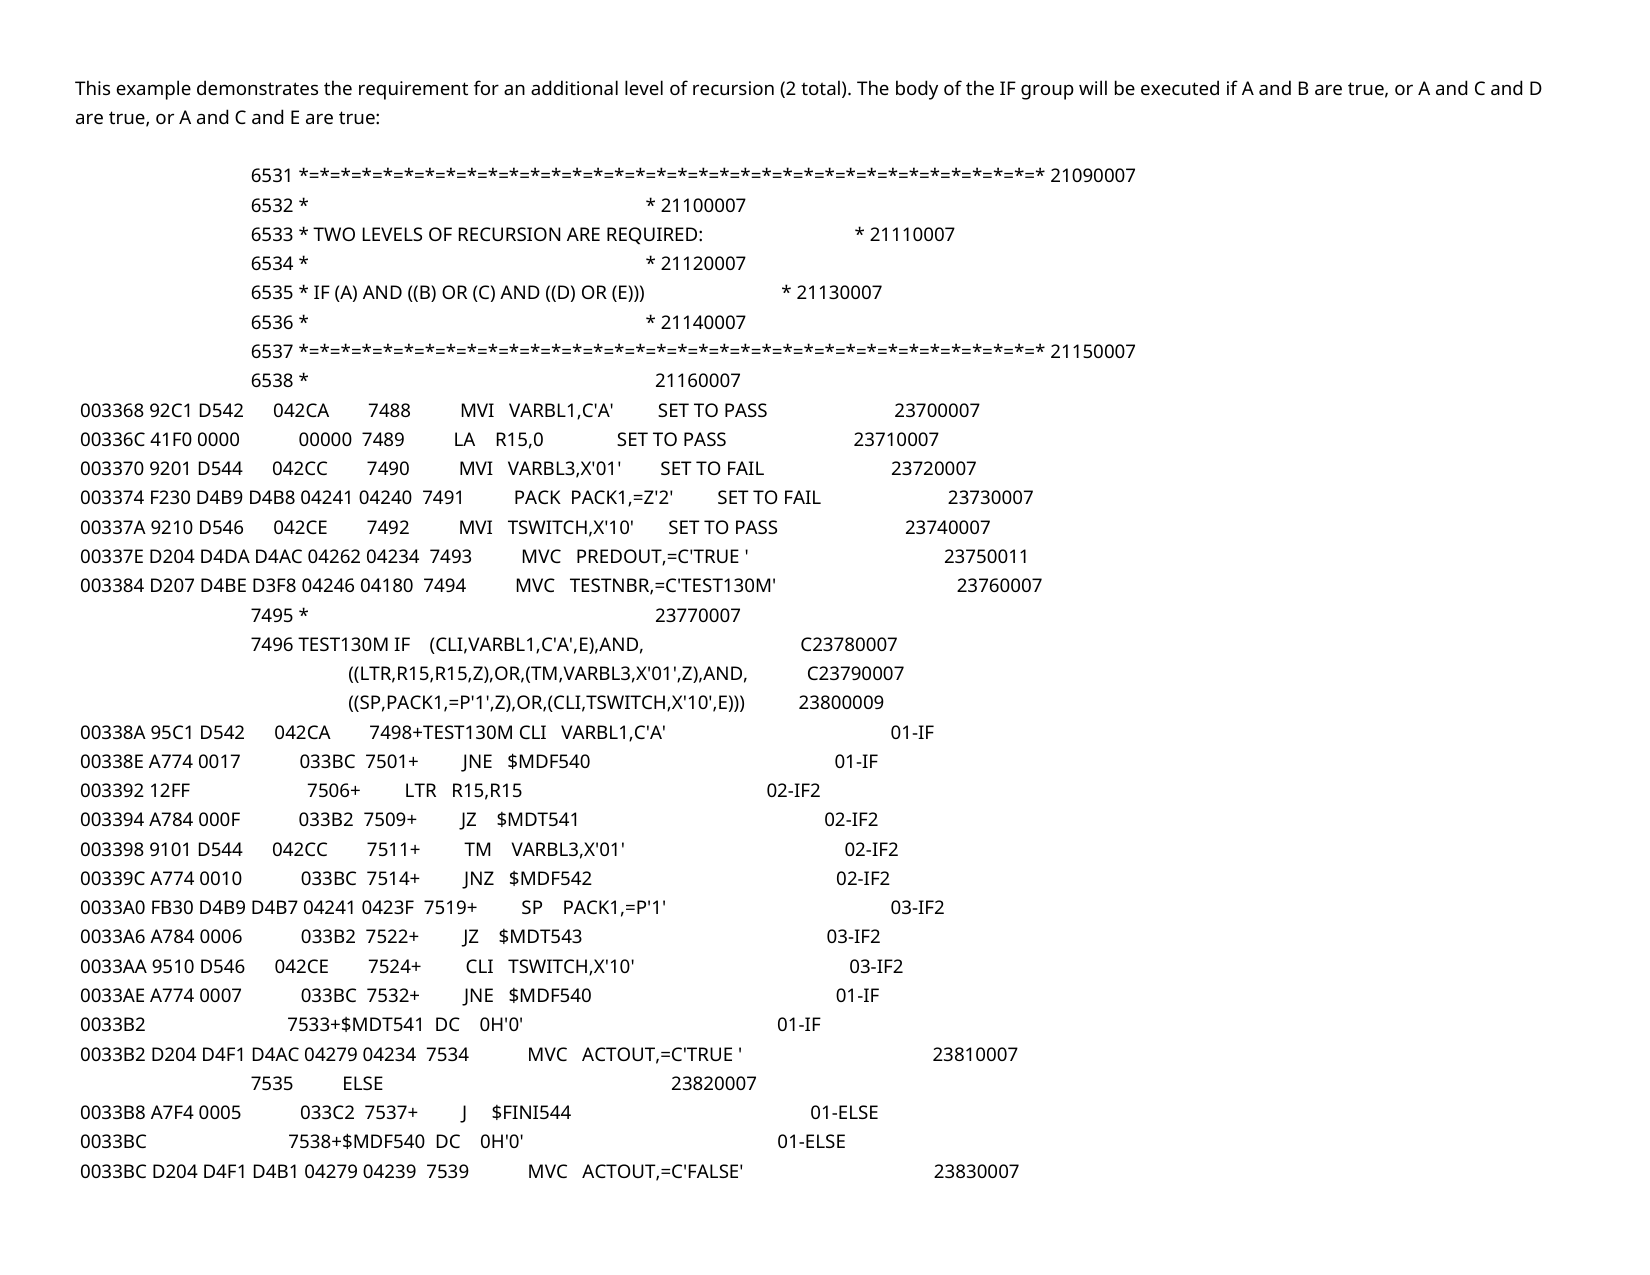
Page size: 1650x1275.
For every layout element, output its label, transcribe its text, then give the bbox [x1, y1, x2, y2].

text 0033BC D204 D4F1 D4B1 04279 04239 7539 MVC ACTOUT,=C'FALSE' 23830007 [75, 1158, 1575, 1183]
text 6533 * TWO LEVELS OF RECURSION ARE REQUIRED: * 21110007 [75, 221, 1575, 247]
text 003384 D207 D4BE D3F8 04246 04180 7494 MVC TESTNBR,=C'TEST130M' 23760007 [75, 573, 1575, 598]
text 6531 *=*=*=*=*=*=*=*=*=*=*=*=*=*=*=*=*=*=*=*=*=*=*=*=*=*=*=*=*=*=*=*=*=*=*=* 21090007 [75, 163, 1575, 188]
text 003392 12FF 7506+ LTR R15,R15 02-IF2 [75, 777, 1575, 803]
text 003368 92C1 D542 042CA 7488 MVI VARBL1,C'A' SET TO PASS 23700007 [75, 397, 1575, 422]
text 00339C A774 0010 033BC 7514+ JNZ $MDF542 02-IF2 [75, 865, 1575, 891]
text 00337A 9210 D546 042CE 7492 MVI TSWITCH,X'10' SET TO PASS 23740007 [75, 514, 1575, 539]
text This example demonstrates the requirement for an additional level of recursion (2 total). The body of the IF group will be executed if A and B are true, or A and C and D are true, or A and C and E are true: [75, 75, 1575, 130]
text 003394 A784 000F 033B2 7509+ JZ $MDT541 02-IF2 [75, 807, 1575, 832]
text 6534 * * 21120007 [75, 251, 1575, 276]
text ((LTR,R15,R15,Z),OR,(TM,VARBL3,X'01',Z),AND, C23790007 [75, 660, 1575, 686]
text 6532 * * 21100007 [75, 192, 1575, 218]
text 0033AE A774 0007 033BC 7532+ JNE $MDF540 01-IF [75, 982, 1575, 1008]
text 0033AA 9510 D546 042CE 7524+ CLI TSWITCH,X'10' 03-IF2 [75, 953, 1575, 979]
text 0033B2 D204 D4F1 D4AC 04279 04234 7534 MVC ACTOUT,=C'TRUE ' 23810007 [75, 1041, 1575, 1066]
text 003374 F230 D4B9 D4B8 04241 04240 7491 PACK PACK1,=Z'2' SET TO FAIL 23730007 [75, 485, 1575, 510]
text 003398 9101 D544 042CC 7511+ TM VARBL3,X'01' 02-IF2 [75, 836, 1575, 862]
text 0033A6 A784 0006 033B2 7522+ JZ $MDT543 03-IF2 [75, 924, 1575, 949]
text 7496 TEST130M IF (CLI,VARBL1,C'A',E),AND, C23780007 [75, 631, 1575, 657]
text 0033B8 A7F4 0005 033C2 7537+ J $FINI544 01-ELSE [75, 1099, 1575, 1125]
text 6536 * * 21140007 [75, 309, 1575, 335]
text 0033A0 FB30 D4B9 D4B7 04241 0423F 7519+ SP PACK1,=P'1' 03-IF2 [75, 894, 1575, 920]
text 6538 * 21160007 [75, 368, 1575, 393]
text 0033B2 7533+$MDT541 DC 0H'0' 01-IF [75, 1012, 1575, 1037]
text 7495 * 23770007 [75, 602, 1575, 627]
text 6535 * IF (A) AND ((B) OR (C) AND ((D) OR (E))) * 21130007 [75, 280, 1575, 305]
text 7535 ELSE 23820007 [75, 1070, 1575, 1096]
text 00336C 41F0 0000 00000 7489 LA R15,0 SET TO PASS 23710007 [75, 426, 1575, 452]
text ((SP,PACK1,=P'1',Z),OR,(CLI,TSWITCH,X'10',E))) 23800009 [75, 690, 1575, 715]
text 00337E D204 D4DA D4AC 04262 04234 7493 MVC PREDOUT,=C'TRUE ' 23750011 [75, 543, 1575, 569]
text 003370 9201 D544 042CC 7490 MVI VARBL3,X'01' SET TO FAIL 23720007 [75, 456, 1575, 481]
text 6537 *=*=*=*=*=*=*=*=*=*=*=*=*=*=*=*=*=*=*=*=*=*=*=*=*=*=*=*=*=*=*=*=*=*=*=* 21150007 [75, 338, 1575, 364]
text 00338E A774 0017 033BC 7501+ JNE $MDF540 01-IF [75, 748, 1575, 774]
text 0033BC 7538+$MDF540 DC 0H'0' 01-ELSE [75, 1129, 1575, 1154]
text 00338A 95C1 D542 042CA 7498+TEST130M CLI VARBL1,C'A' 01-IF [75, 719, 1575, 744]
